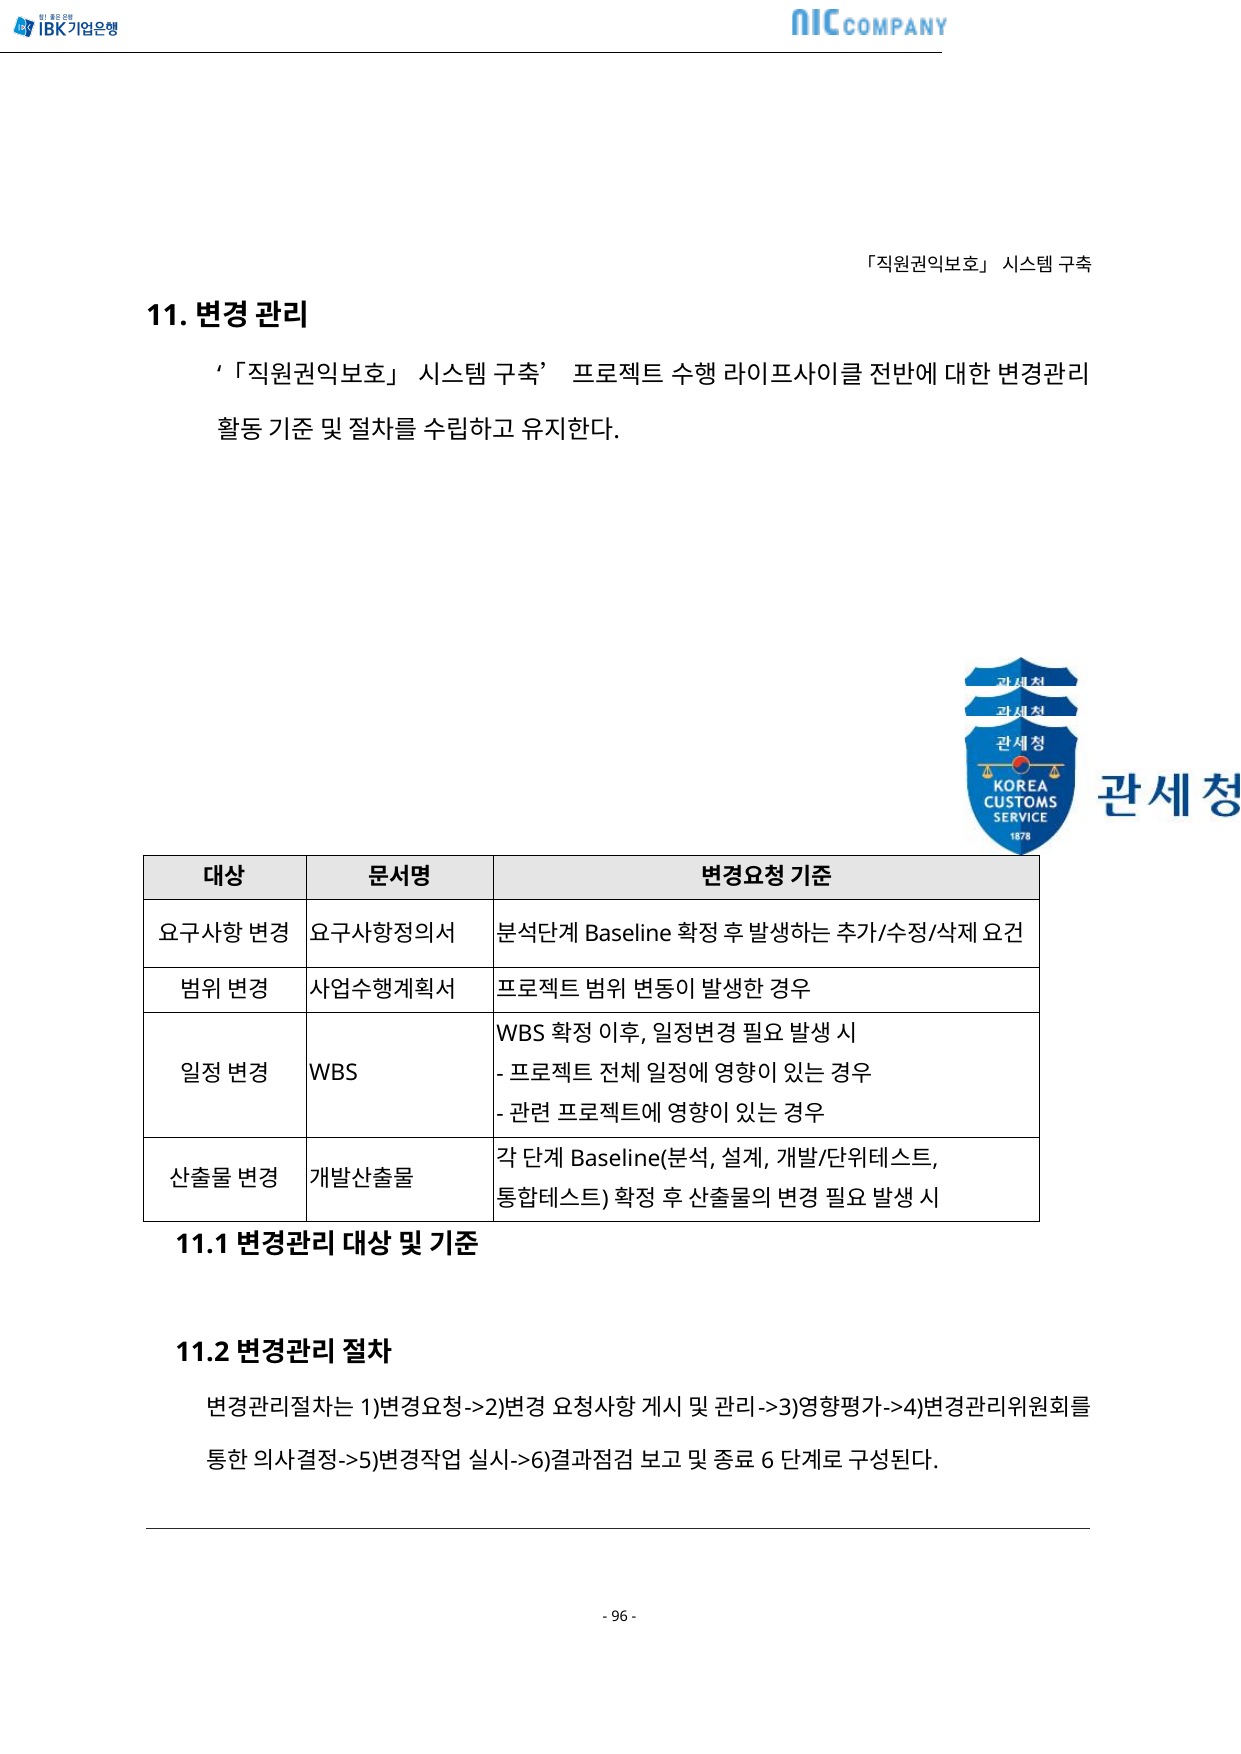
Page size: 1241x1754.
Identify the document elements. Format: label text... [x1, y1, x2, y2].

table_cell 범위 변경 [144, 968, 306, 1012]
list 11.1 변경관리 대상 및 기준 [175, 1222, 1093, 1261]
table_cell 요구사항정의서 [307, 900, 493, 967]
table_cell 요구사항 변경 [144, 900, 306, 967]
picture [1, 0, 130, 52]
picture [792, 9, 947, 35]
table_cell WBS 확정 이후, 일정변경 필요 발생 시 - 프로젝트 전체 일정에 영향이 있는 경우 - 관련 프로젝트에 영향이 있는 경우 [494, 1013, 1039, 1136]
text 변경관리절차는 1)변경요청->2)변경 요청사항 게시 및 관리->3)영향평가->4)변경관리위원회를 통한 의사결정->5)변경작업 실시->6)결과점검 보고 및 종료 6 단계로 구성된다. [206, 1389, 1093, 1476]
list 11. 변경 관리 [146, 291, 1093, 334]
table_header 문서명 [307, 856, 493, 899]
table_cell WBS [307, 1013, 493, 1136]
table_cell 일정 변경 [144, 1013, 306, 1136]
list 11.2 변경관리 절차 [175, 1330, 1093, 1369]
table_cell 개발산출물 [307, 1138, 493, 1221]
table_cell 산출물 변경 [144, 1138, 306, 1221]
text ‘「직원권익보호」 시스템 구축’ 프로젝트 수행 라이프사이클 전반에 대한 변경관리 활동 기준 및 절차를 수립하고 유지한다. [217, 355, 1093, 445]
table_cell 분석단계 Baseline 확정 후 발생하는 추가/수정/삭제 요건 [494, 900, 1039, 967]
picture [964, 657, 1240, 855]
table_cell 프로젝트 범위 변동이 발생한 경우 [494, 968, 1039, 1012]
table_header 대상 [144, 856, 306, 899]
table_cell 사업수행계획서 [307, 968, 493, 1012]
table_header 변경요청 기준 [494, 856, 1039, 899]
table_cell 각 단계 Baseline(분석, 설계, 개발/단위테스트, 통합테스트) 확정 후 산출물의 변경 필요 발생 시 [494, 1138, 1039, 1221]
